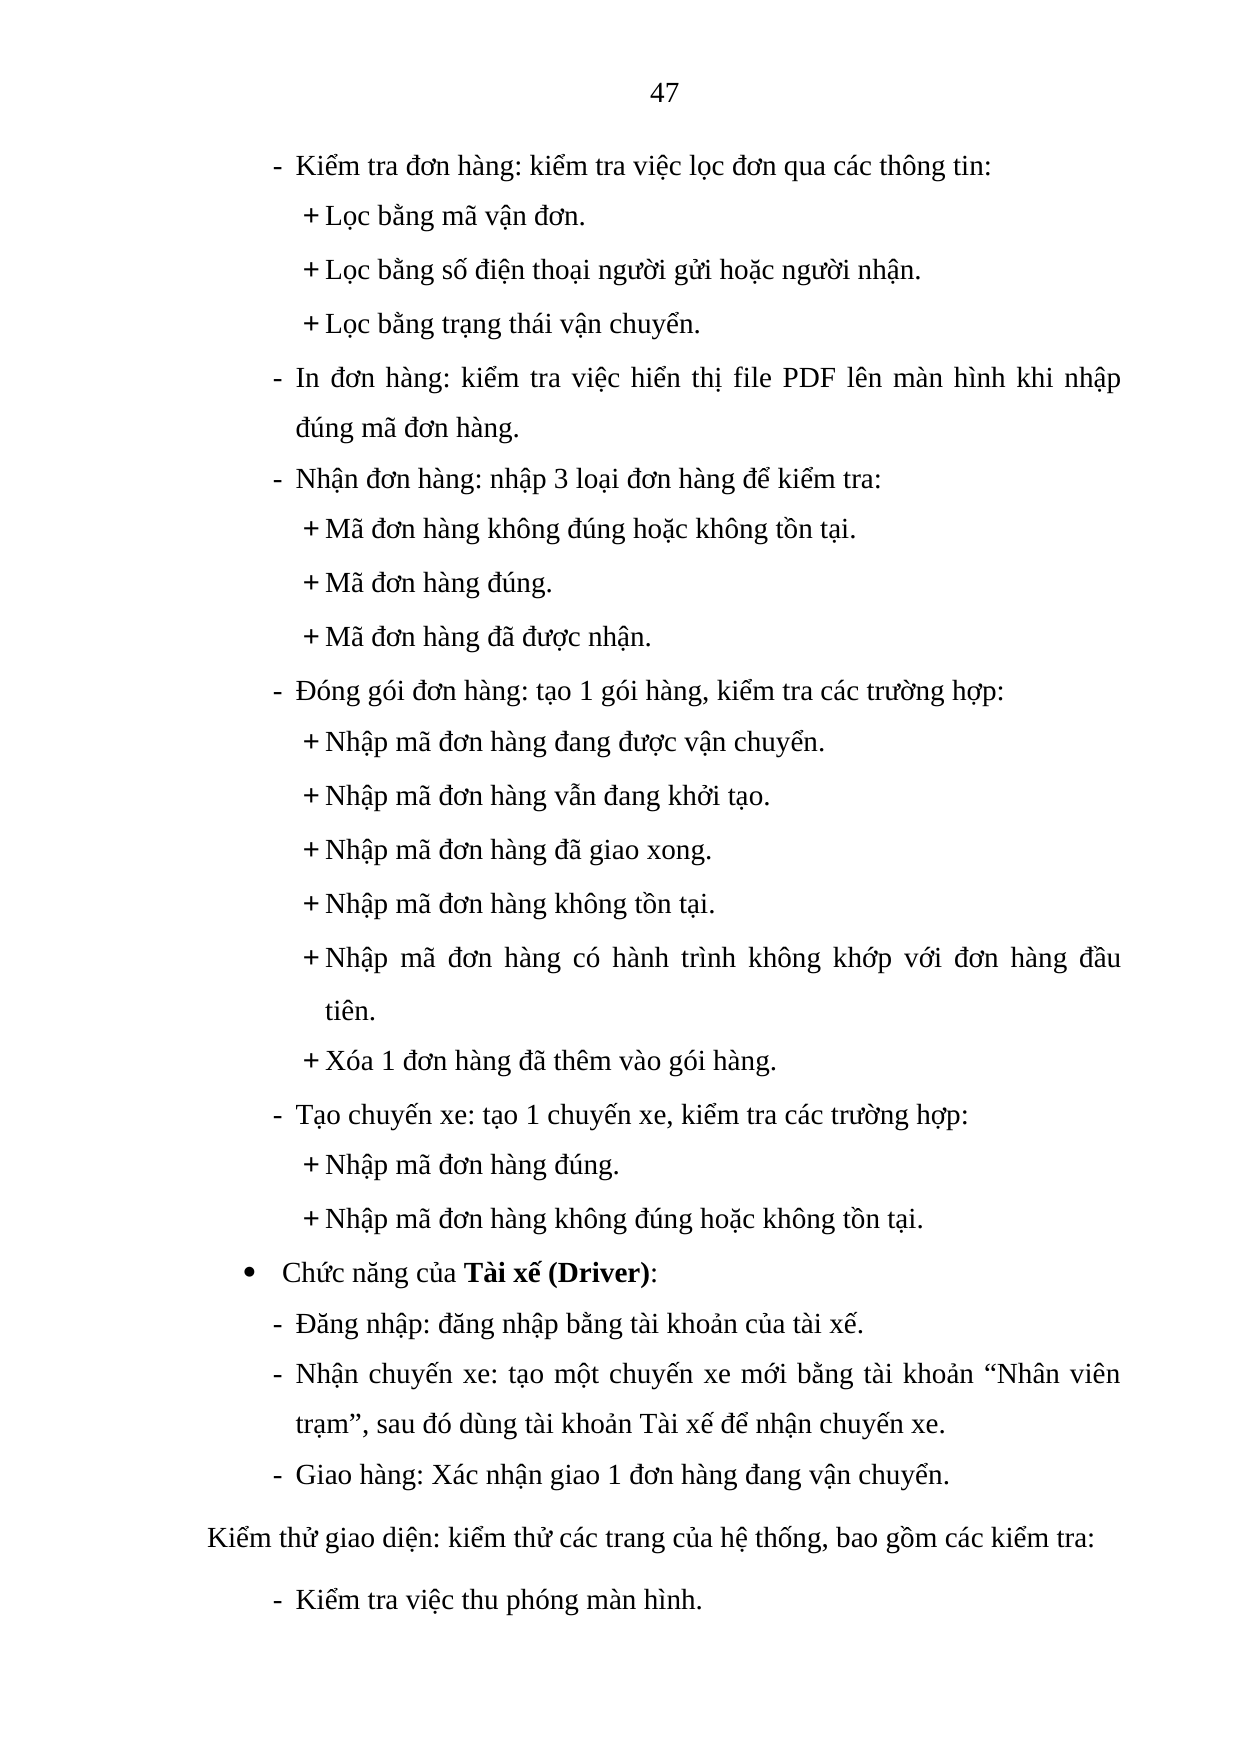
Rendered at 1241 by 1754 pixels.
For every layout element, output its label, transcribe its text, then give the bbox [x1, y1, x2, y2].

list Nhập mã đơn hàng không đúng hoặc không tồn tại. [302, 1201, 1122, 1237]
list Lọc bằng số điện thoại người gửi hoặc người nhận. [302, 252, 1122, 288]
text Kiểm thử giao diện: kiểm thử các trang của hệ thống, bao gồm các kiểm tra: [207, 1520, 1122, 1553]
list Đăng nhập: đăng nhập bằng tài khoản của tài xế. [273, 1306, 1122, 1339]
list Nhập mã đơn hàng đúng. [302, 1147, 1122, 1183]
list Lọc bằng trạng thái vận chuyển. [302, 306, 1122, 342]
list Mã đơn hàng không đúng hoặc không tồn tại. [302, 511, 1122, 547]
list Kiểm tra việc thu phóng màn hình. [273, 1582, 1122, 1616]
list Lọc bằng mã vận đơn. [302, 198, 1122, 234]
list Xóa 1 đơn hàng đã thêm vào gói hàng. [302, 1043, 1122, 1079]
list Nhập mã đơn hàng vẫn đang khởi tạo. [302, 778, 1122, 814]
list Nhận đơn hàng: nhập 3 loại đơn hàng để kiểm tra: [273, 461, 1122, 494]
list Nhập mã đơn hàng không tồn tại. [302, 886, 1122, 922]
list Mã đơn hàng đúng. [302, 565, 1122, 601]
list Chức năng của Tài xế (Driver): [244, 1256, 1122, 1289]
list Đóng gói đơn hàng: tạo 1 gói hàng, kiểm tra các trường hợp: [273, 673, 1122, 707]
list Nhập mã đơn hàng đang được vận chuyển. [302, 724, 1122, 760]
list In đơn hàng: kiểm tra việc hiển thị file PDF lên màn hình khi nhập đúng mã đơn hàng. [273, 360, 1122, 444]
list Nhập mã đơn hàng đã giao xong. [302, 832, 1122, 868]
list Kiểm tra đơn hàng: kiểm tra việc lọc đơn qua các thông tin: [273, 148, 1122, 181]
list Giao hàng: Xác nhận giao 1 đơn hàng đang vận chuyển. [273, 1457, 1122, 1490]
list Nhập mã đơn hàng có hành trình không khớp với đơn hàng đầu tiên. [302, 940, 1122, 1026]
list Mã đơn hàng đã được nhận. [302, 619, 1122, 655]
list Tạo chuyến xe: tạo 1 chuyến xe, kiểm tra các trường hợp: [273, 1097, 1122, 1131]
list Nhận chuyến xe: tạo một chuyến xe mới bằng tài khoản “Nhân viên trạm”, sau đó dùng tài khoản Tài xế để nhận chuyến xe. [273, 1356, 1122, 1440]
